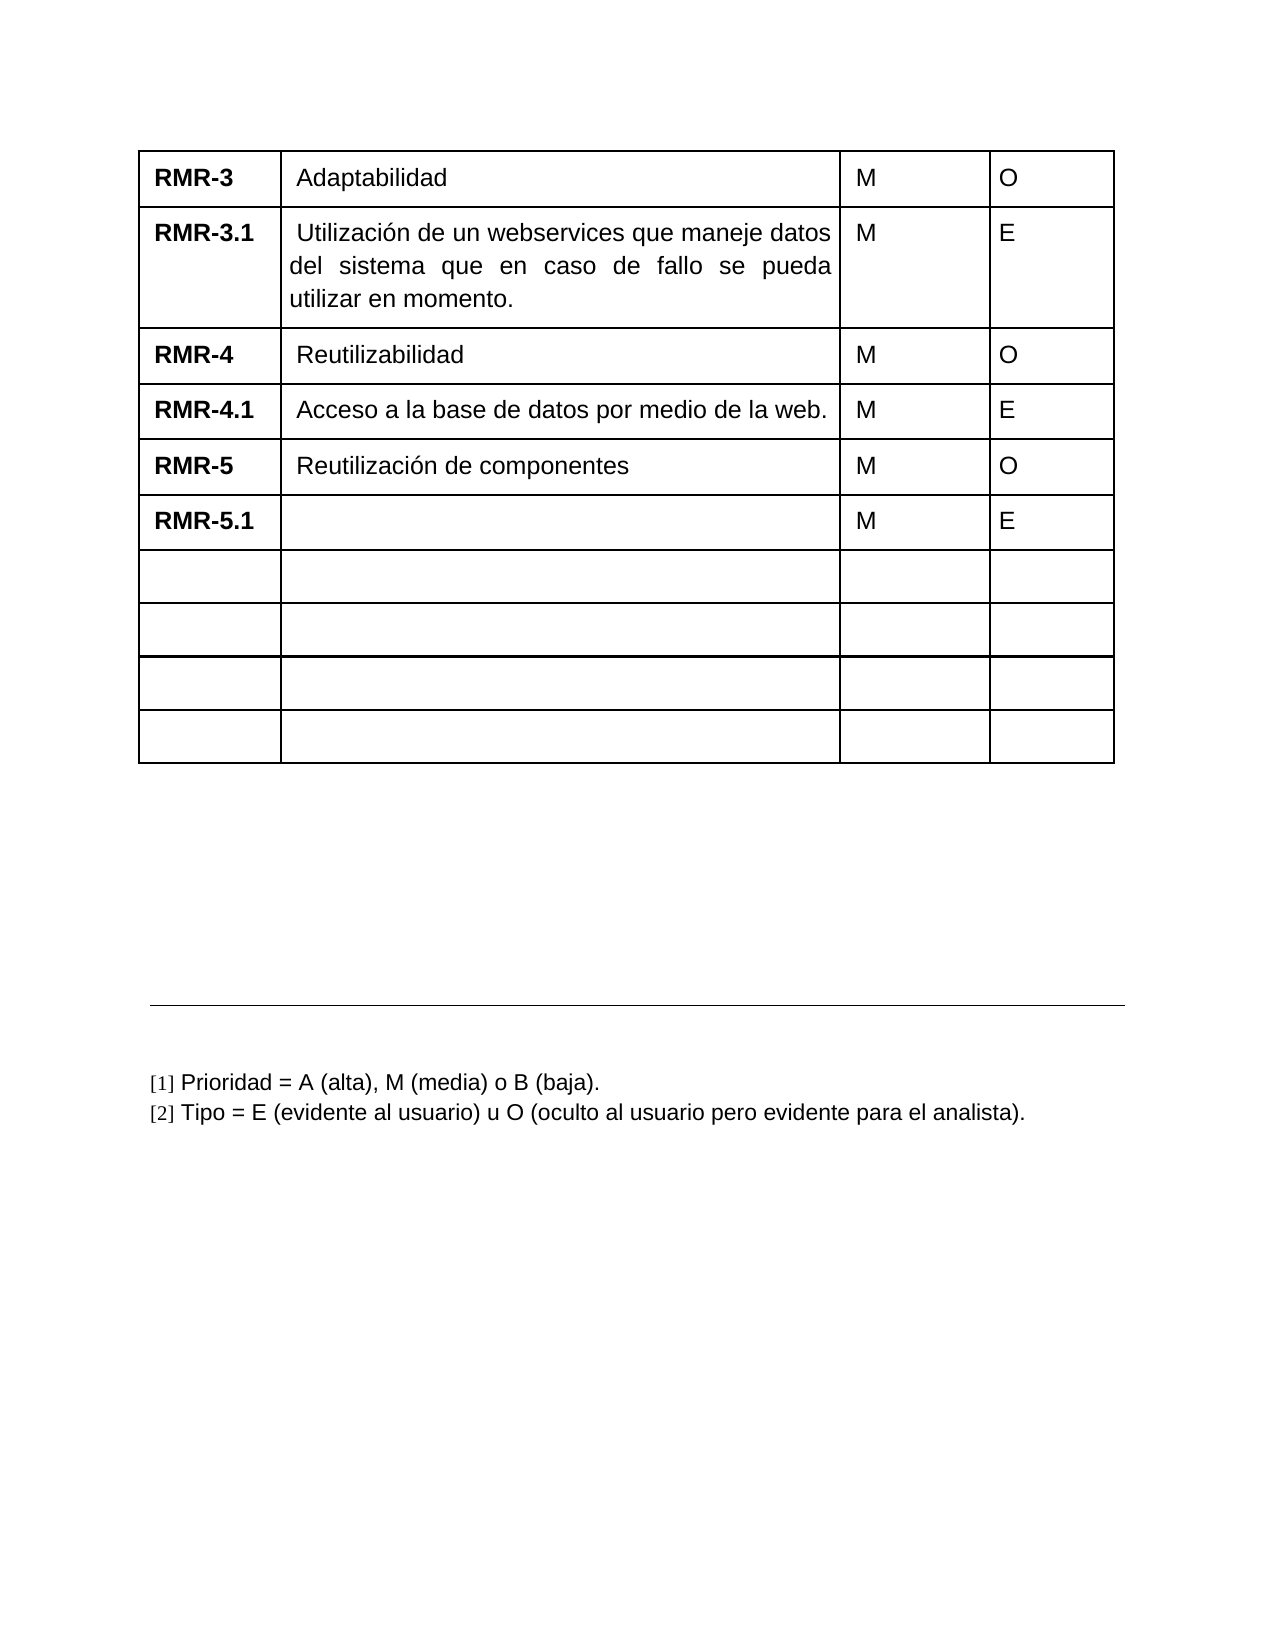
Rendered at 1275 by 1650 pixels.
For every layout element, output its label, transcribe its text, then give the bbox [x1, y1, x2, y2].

table_cell Adaptabilidad [282, 152, 839, 206]
table_cell [282, 496, 839, 549]
table_cell O [991, 152, 1113, 206]
table_cell RMR-4.1 [140, 385, 280, 438]
table_cell [841, 551, 989, 602]
table_cell [140, 551, 280, 602]
table_cell M [841, 329, 989, 383]
table_cell M [841, 208, 989, 327]
table_cell O [991, 329, 1113, 383]
table_cell M [841, 496, 989, 549]
table_cell [991, 711, 1113, 762]
table_cell [841, 658, 989, 708]
table_cell [991, 604, 1113, 655]
table_cell [841, 604, 989, 655]
table_cell [282, 711, 839, 762]
table_cell RMR-3.1 [140, 208, 280, 327]
table_cell [282, 551, 839, 602]
table_cell [140, 658, 280, 708]
table_cell Utilización de un webservices que maneje datos del sistema que en caso de fallo se pueda utilizar en momento. [282, 208, 839, 327]
table_cell [991, 658, 1113, 708]
table_cell [282, 658, 839, 708]
table_cell [282, 604, 839, 655]
table_cell Acceso a la base de datos por medio de la web. [282, 385, 839, 438]
text [2] Tipo = E (evidente al usuario) u O (oculto al usuario pero evidente para el analista). [150, 1099, 1125, 1126]
table_cell Reutilización de componentes [282, 440, 839, 494]
table_cell [841, 711, 989, 762]
table_cell RMR-4 [140, 329, 280, 383]
table_cell RMR-5.1 [140, 496, 280, 549]
table_cell [140, 711, 280, 762]
table_cell [140, 604, 280, 655]
table_cell O [991, 440, 1113, 494]
text [1] Prioridad = A (alta), M (media) o B (baja). [150, 1069, 1125, 1095]
table_cell RMR-5 [140, 440, 280, 494]
table_cell E [991, 208, 1113, 327]
table_cell M [841, 152, 989, 206]
table_cell Reutilizabilidad [282, 329, 839, 383]
table_cell E [991, 385, 1113, 438]
table_cell M [841, 385, 989, 438]
table_cell [991, 551, 1113, 602]
table_cell M [841, 440, 989, 494]
table_cell E [991, 496, 1113, 549]
table_cell RMR-3 [140, 152, 280, 206]
